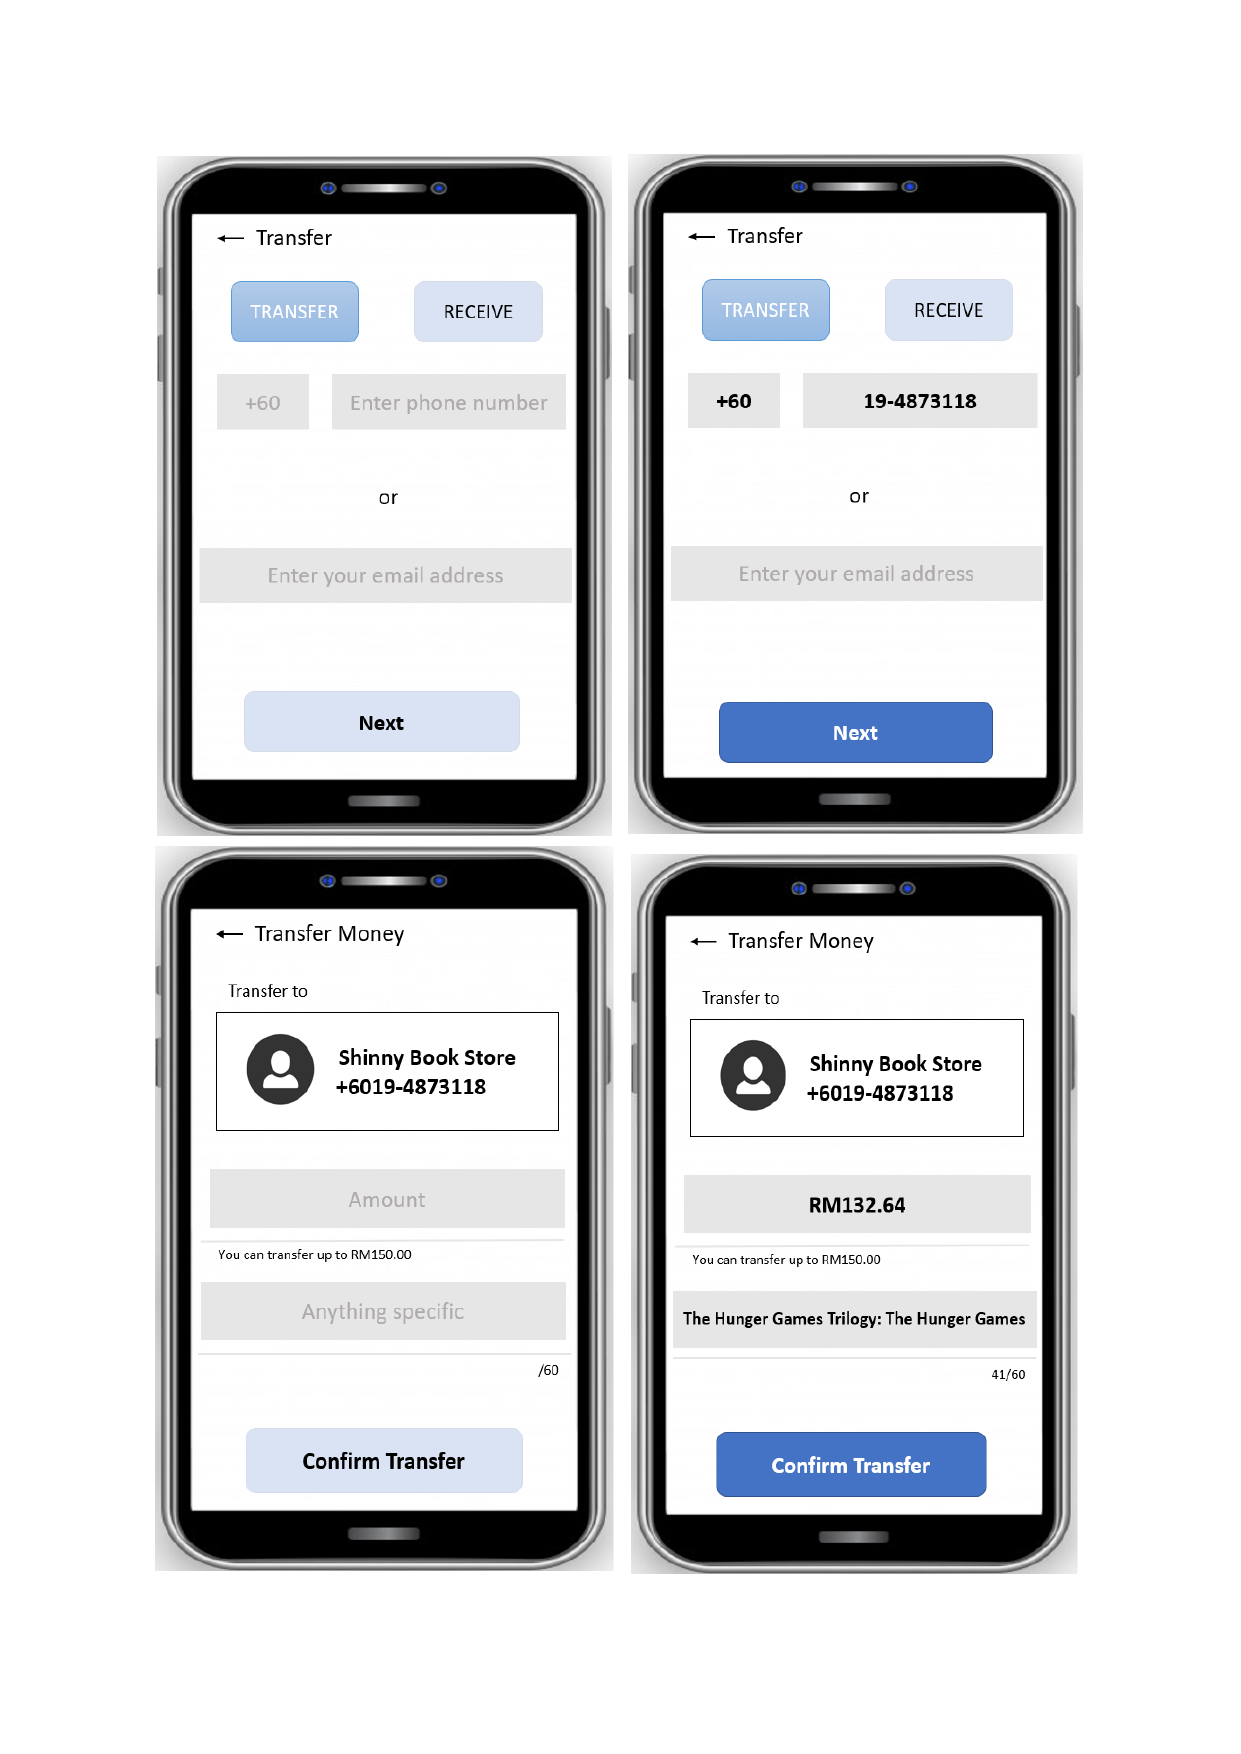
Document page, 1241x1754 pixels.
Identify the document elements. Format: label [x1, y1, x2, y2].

picture [150, 150, 619, 839]
picture [150, 840, 622, 1579]
picture [626, 848, 1084, 1579]
picture [623, 150, 1085, 839]
